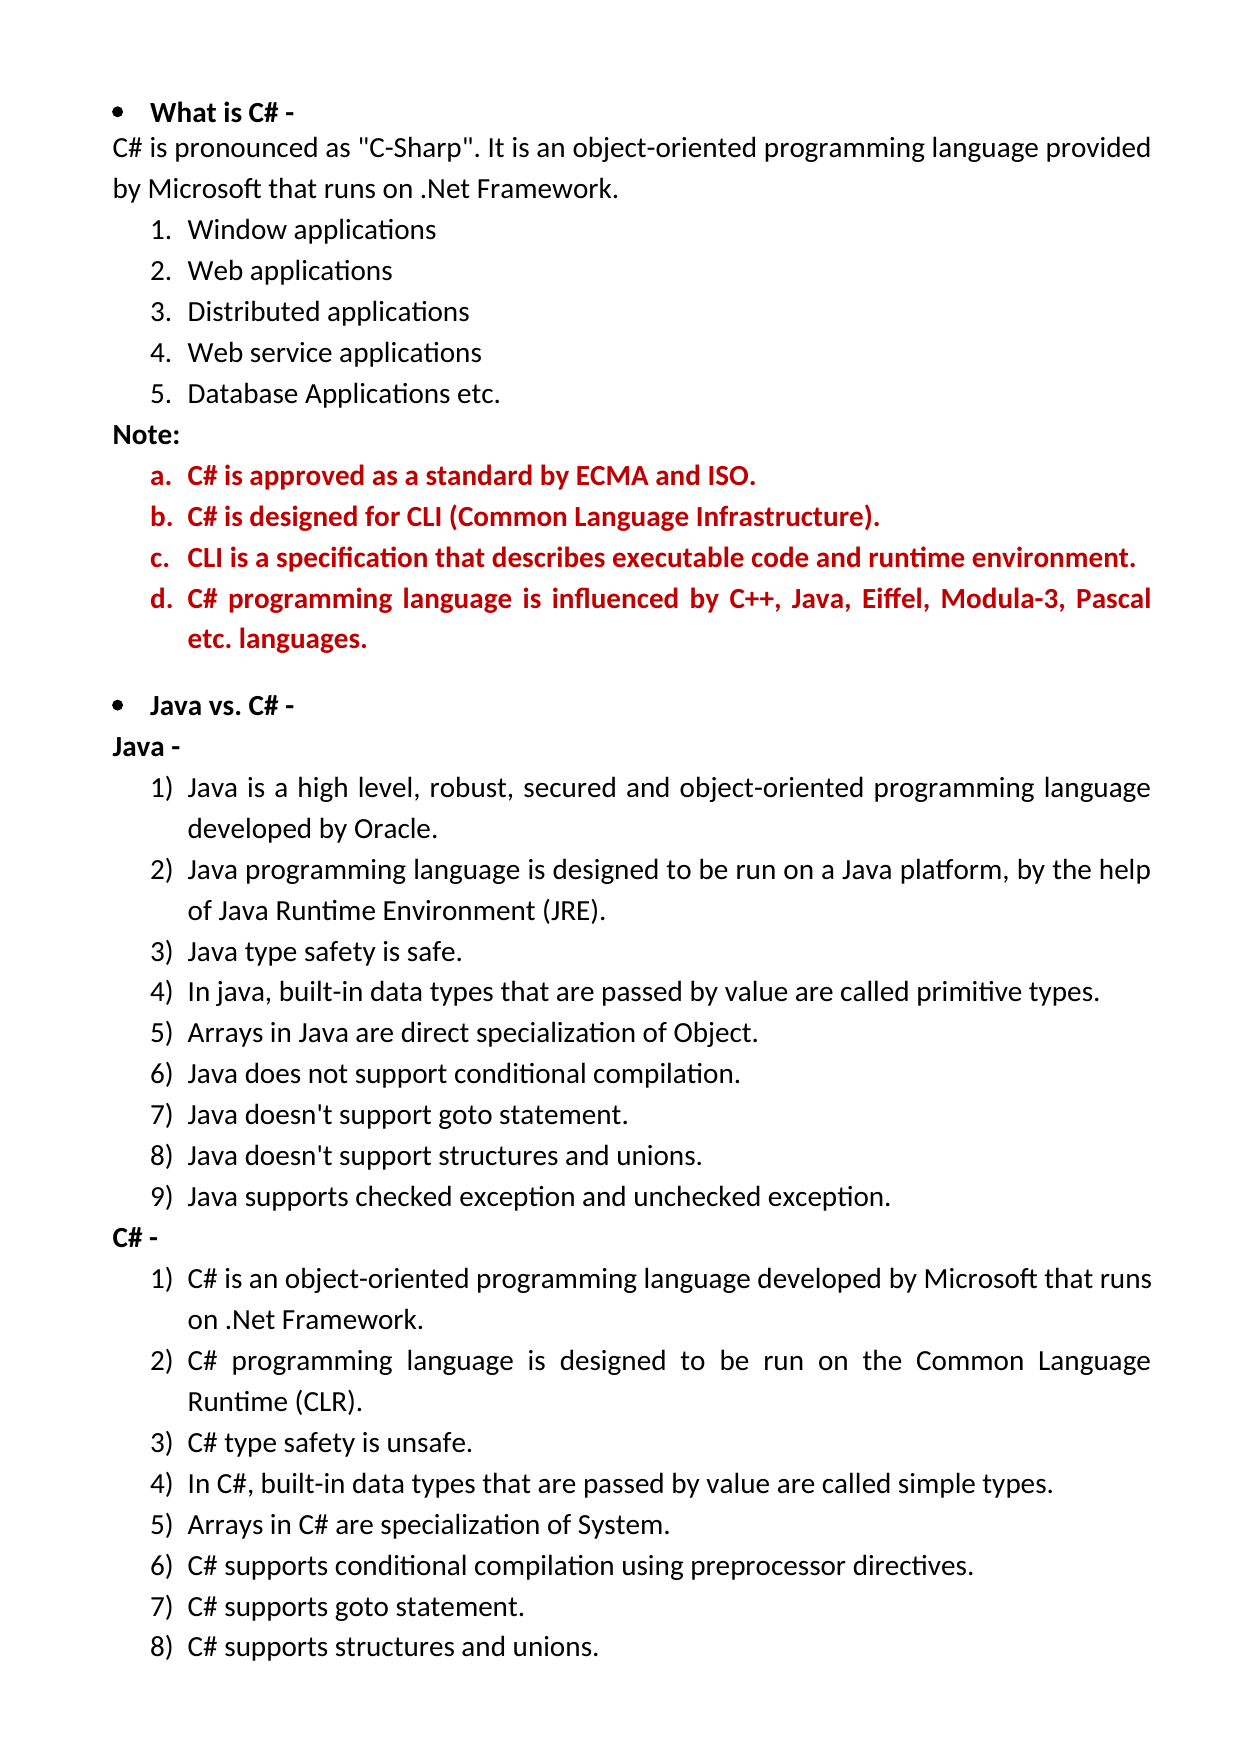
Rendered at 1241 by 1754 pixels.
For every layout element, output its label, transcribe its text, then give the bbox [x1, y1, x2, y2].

list Arrays in Java are direct specialization of Object. [150, 1014, 1153, 1050]
list Web service applications [150, 334, 1153, 370]
list Arrays in C# are specialization of System. [150, 1506, 1153, 1541]
list Distributed applications [150, 293, 1153, 329]
list C# is designed for CLI (Common Language Infrastructure). [150, 498, 1153, 533]
list C# programming language is influenced by C++, Java, Eiffel, Modula-3, Pascal etc. languages. [150, 580, 1153, 656]
list Java doesn't support structures and unions. [150, 1137, 1153, 1173]
list In java, built-in data types that are passed by value are called primitive types. [150, 973, 1153, 1009]
list Java supports checked exception and unchecked exception. [150, 1178, 1153, 1214]
text Note: [112, 416, 1153, 452]
list Java programming language is designed to be run on a Java platform, by the help of Java Runtime Environment (JRE). [150, 851, 1153, 927]
list Java is a high level, robust, secured and object-oriented programming language developed by Oracle. [150, 769, 1153, 845]
text C# is pronounced as "C-Sharp". It is an object-oriented programming language provided by Microsoft that runs on .Net Framework. [112, 129, 1153, 206]
list C# supports conditional compilation using preprocessor directives. [150, 1547, 1153, 1582]
list What is C# - [112, 94, 1153, 129]
list C# type safety is unsafe. [150, 1424, 1153, 1459]
list CLI is a specification that describes executable code and runtime environment. [150, 539, 1153, 574]
list In C#, built-in data types that are passed by value are called simple types. [150, 1465, 1153, 1500]
list C# is approved as a standard by ECMA and ISO. [150, 457, 1153, 492]
text C# - [112, 1219, 1153, 1255]
list Java vs. C# - [112, 687, 1153, 723]
list Java does not support conditional compilation. [150, 1055, 1153, 1091]
list C# programming language is designed to be run on the Common Language Runtime (CLR). [150, 1342, 1153, 1418]
list Database Applications etc. [150, 375, 1153, 411]
list C# supports structures and unions. [150, 1628, 1153, 1664]
list Web applications [150, 252, 1153, 288]
list C# is an object-oriented programming language developed by Microsoft that runs on .Net Framework. [150, 1260, 1153, 1337]
list Java doesn't support goto statement. [150, 1096, 1153, 1132]
list C# supports goto statement. [150, 1588, 1153, 1623]
list Window applications [150, 211, 1153, 247]
text Java - [112, 728, 1153, 763]
list Java type safety is safe. [150, 933, 1153, 968]
